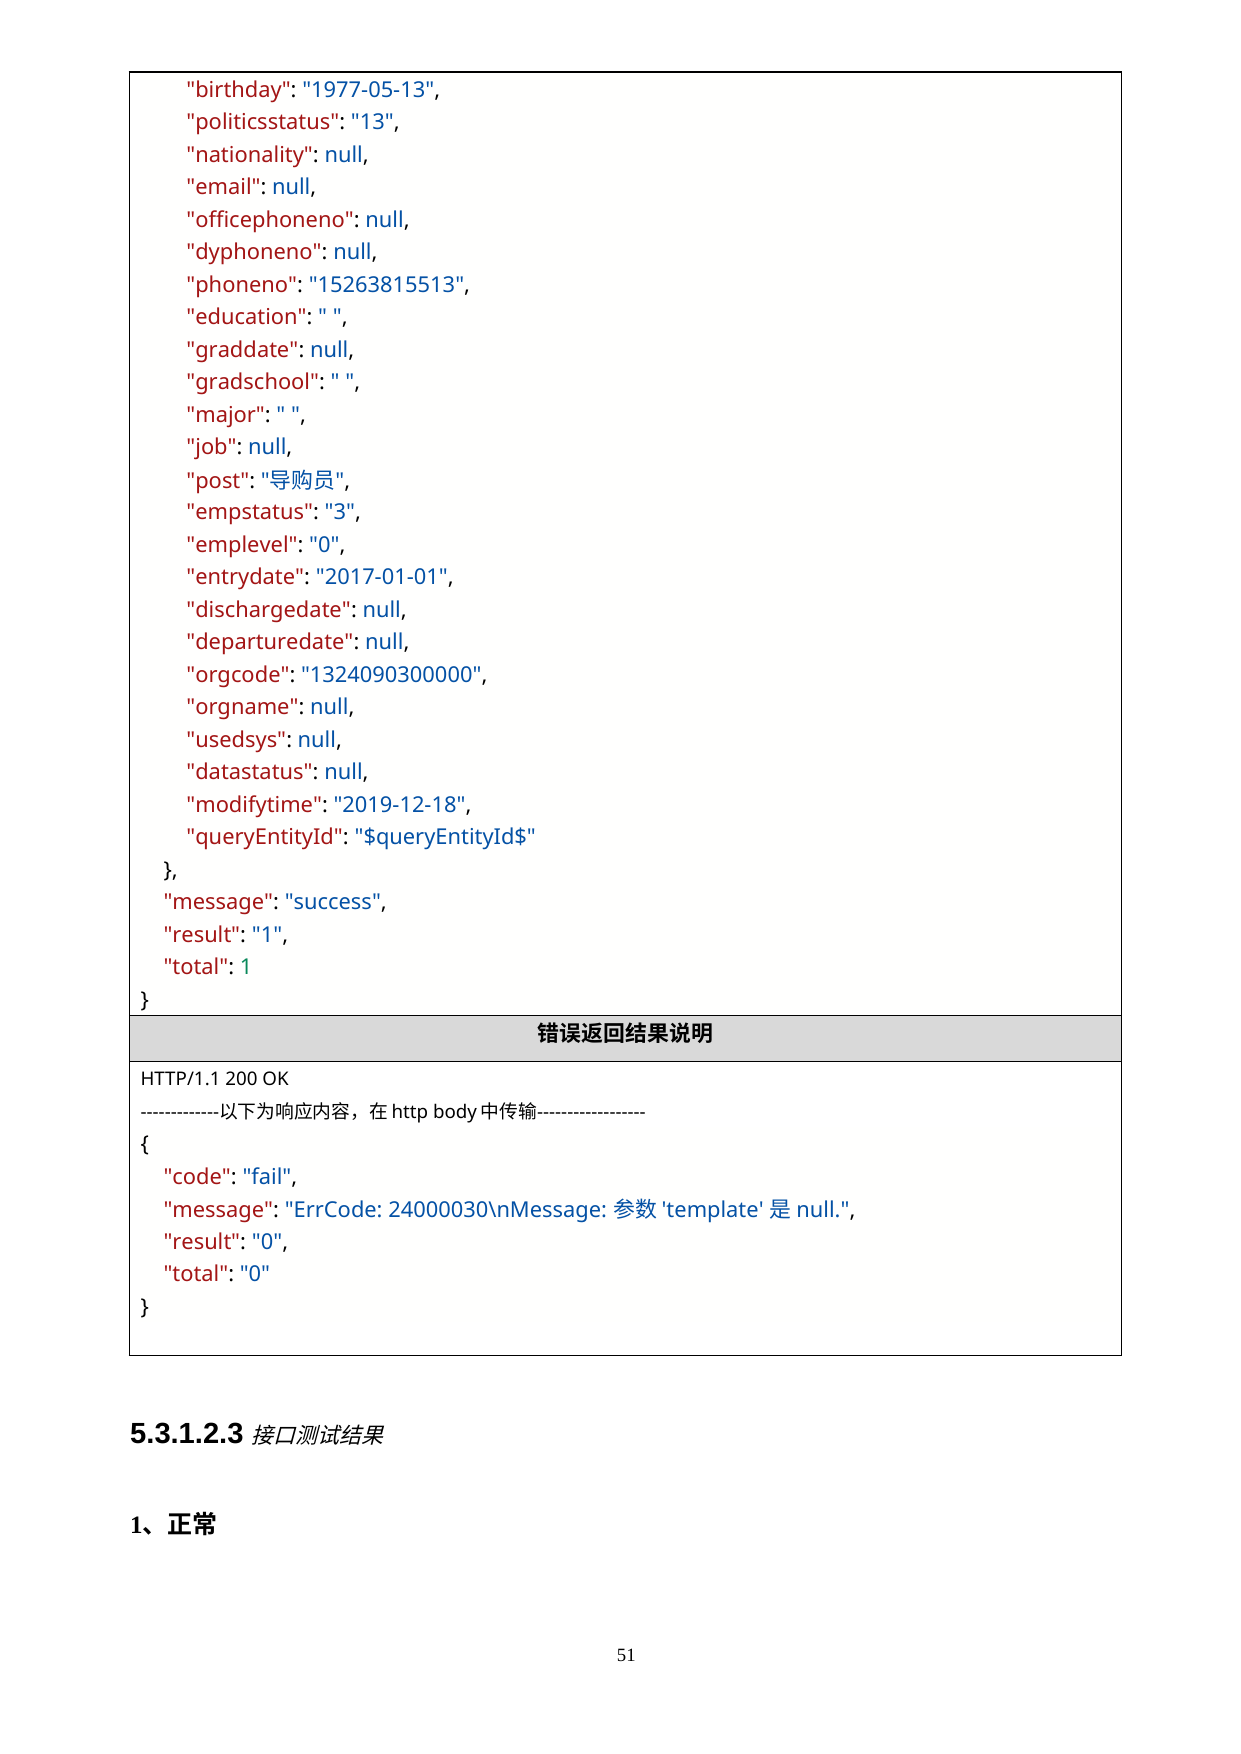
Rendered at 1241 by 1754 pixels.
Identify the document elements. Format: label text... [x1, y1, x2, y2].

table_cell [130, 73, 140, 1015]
subtitle 接口测试结果 [130, 1401, 1122, 1466]
table_cell HTTP/1.1 200 OK -------------以下为响应内容，在http body中传输------------------ { "code": "fail", "message": "ErrCode: 24000030\nMessage: 参数 'template' 是 null.", "result": "0", "total": "0" } [130, 1062, 1121, 1354]
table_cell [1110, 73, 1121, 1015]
table_cell 错误返回结果说明 [130, 1016, 1121, 1061]
subtitle 1、正常 [130, 1491, 1122, 1556]
